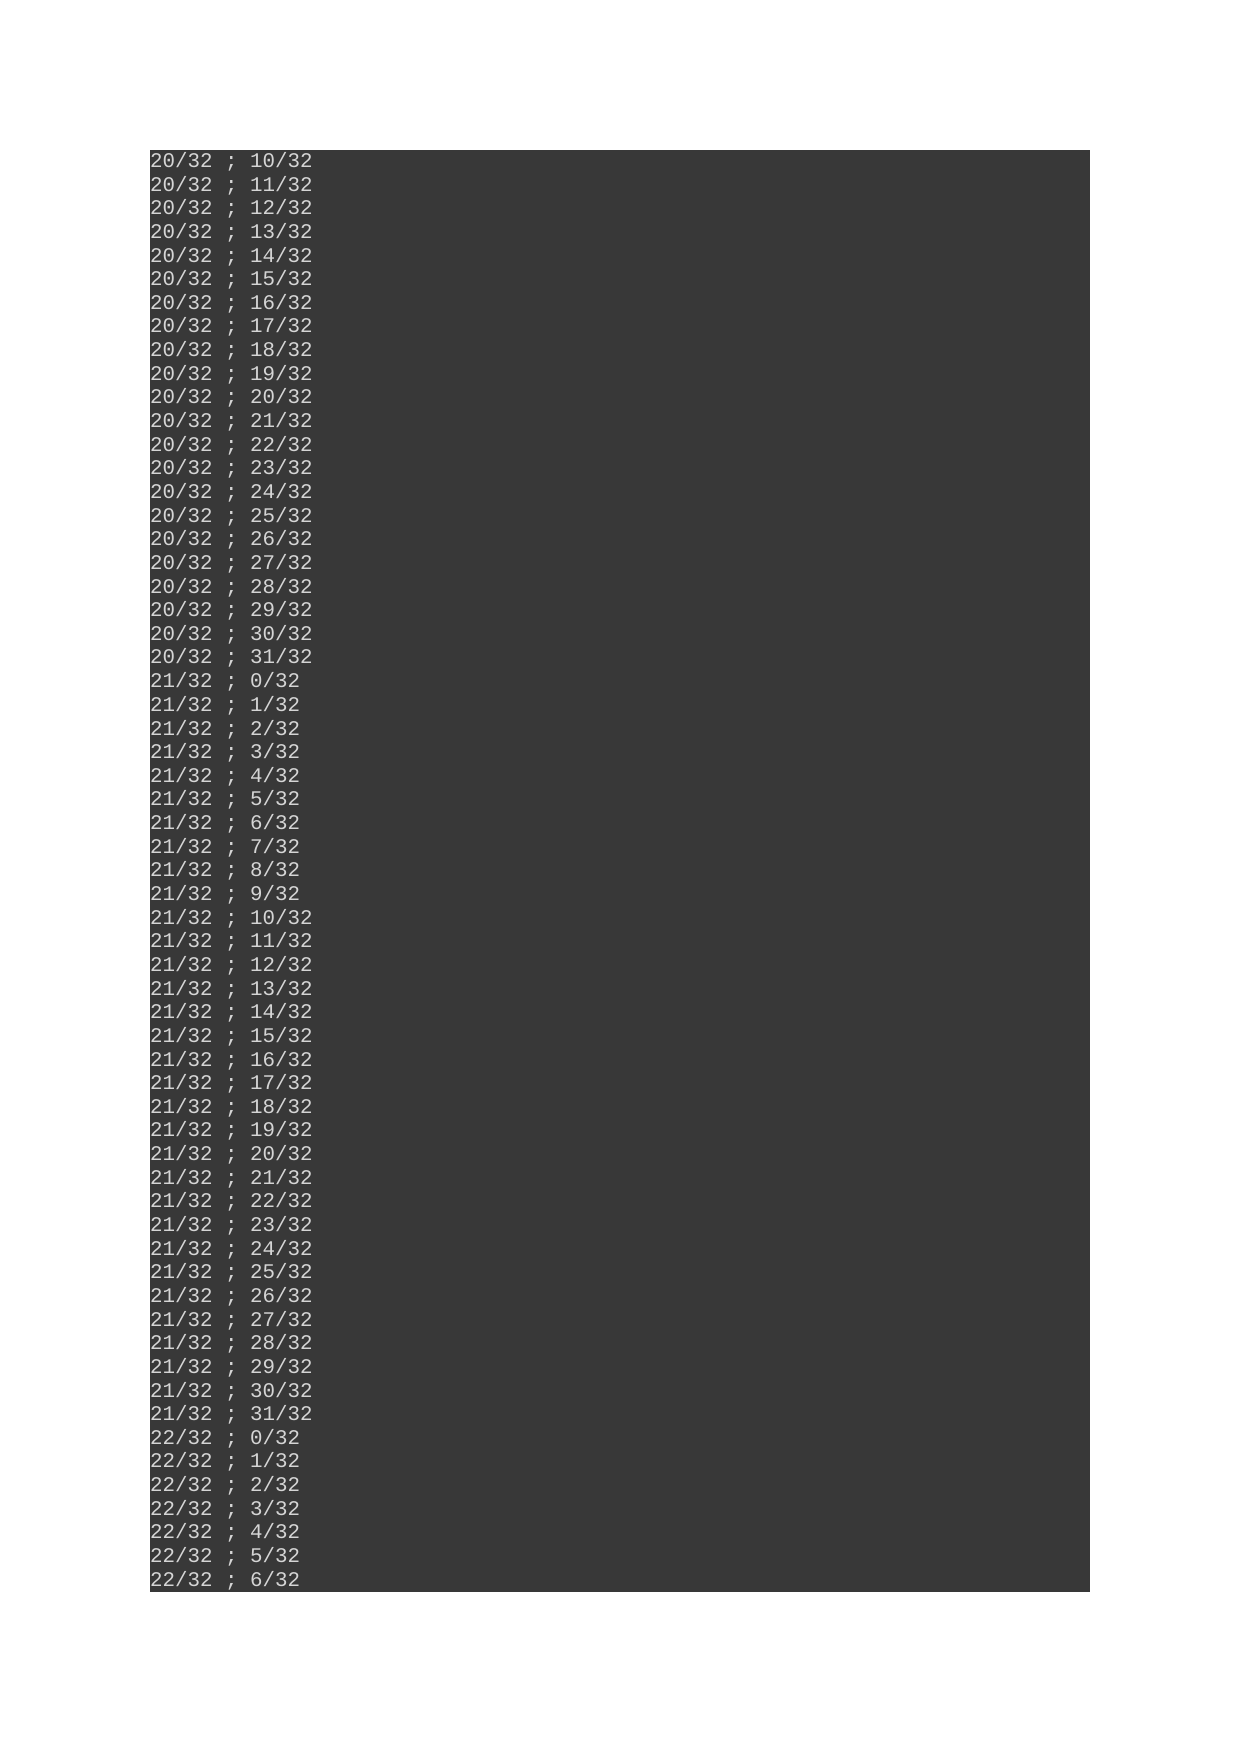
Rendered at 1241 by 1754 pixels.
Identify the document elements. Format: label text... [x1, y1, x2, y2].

text 22/32 ; 5/32 [150, 1545, 1090, 1569]
text 20/32 ; 21/32 [150, 410, 1090, 434]
text 20/32 ; 16/32 [150, 292, 1090, 316]
text 21/32 ; 13/32 [150, 978, 1090, 1001]
text 21/32 ; 8/32 [150, 859, 1090, 883]
text 20/32 ; 27/32 [150, 552, 1090, 576]
text 21/32 ; 21/32 [150, 1167, 1090, 1190]
text 22/32 ; 6/32 [150, 1569, 1090, 1592]
text 20/32 ; 18/32 [150, 339, 1090, 363]
text 21/32 ; 20/32 [150, 1143, 1090, 1167]
text 20/32 ; 20/32 [150, 386, 1090, 410]
text 21/32 ; 12/32 [150, 954, 1090, 978]
text 21/32 ; 23/32 [150, 1214, 1090, 1238]
text 21/32 ; 27/32 [150, 1309, 1090, 1332]
text 22/32 ; 3/32 [150, 1498, 1090, 1521]
text 21/32 ; 31/32 [150, 1403, 1090, 1427]
text 20/32 ; 31/32 [150, 647, 1090, 670]
text 21/32 ; 15/32 [150, 1025, 1090, 1048]
text 21/32 ; 7/32 [150, 836, 1090, 859]
text 22/32 ; 0/32 [150, 1427, 1090, 1451]
text 20/32 ; 11/32 [150, 174, 1090, 197]
text 21/32 ; 22/32 [150, 1190, 1090, 1214]
text 21/32 ; 3/32 [150, 741, 1090, 765]
text 21/32 ; 17/32 [150, 1072, 1090, 1096]
text 21/32 ; 6/32 [150, 812, 1090, 836]
text 21/32 ; 26/32 [150, 1285, 1090, 1309]
text 21/32 ; 16/32 [150, 1048, 1090, 1072]
text 20/32 ; 26/32 [150, 528, 1090, 552]
text 20/32 ; 17/32 [150, 316, 1090, 339]
text 20/32 ; 29/32 [150, 599, 1090, 623]
text 20/32 ; 19/32 [150, 363, 1090, 386]
text 21/32 ; 19/32 [150, 1119, 1090, 1143]
text 21/32 ; 0/32 [150, 670, 1090, 694]
text 22/32 ; 2/32 [150, 1474, 1090, 1498]
text 21/32 ; 24/32 [150, 1238, 1090, 1261]
text 20/32 ; 23/32 [150, 457, 1090, 481]
text 21/32 ; 10/32 [150, 907, 1090, 930]
text 21/32 ; 5/32 [150, 788, 1090, 812]
text 20/32 ; 28/32 [150, 576, 1090, 599]
text 20/32 ; 30/32 [150, 623, 1090, 647]
text 20/32 ; 25/32 [150, 505, 1090, 528]
text 21/32 ; 25/32 [150, 1261, 1090, 1285]
text 20/32 ; 24/32 [150, 481, 1090, 505]
text 20/32 ; 13/32 [150, 221, 1090, 244]
text 21/32 ; 2/32 [150, 717, 1090, 741]
text 21/32 ; 18/32 [150, 1096, 1090, 1119]
text 20/32 ; 14/32 [150, 244, 1090, 268]
text 21/32 ; 30/32 [150, 1379, 1090, 1403]
text 20/32 ; 10/32 [150, 150, 1090, 174]
text 21/32 ; 1/32 [150, 694, 1090, 717]
text 21/32 ; 4/32 [150, 765, 1090, 788]
text 20/32 ; 12/32 [150, 197, 1090, 221]
text 22/32 ; 4/32 [150, 1521, 1090, 1545]
text 21/32 ; 14/32 [150, 1001, 1090, 1025]
text 21/32 ; 9/32 [150, 883, 1090, 907]
text 22/32 ; 1/32 [150, 1451, 1090, 1474]
text 20/32 ; 22/32 [150, 434, 1090, 457]
text 21/32 ; 28/32 [150, 1332, 1090, 1356]
text 20/32 ; 15/32 [150, 268, 1090, 292]
text 21/32 ; 11/32 [150, 930, 1090, 954]
text 21/32 ; 29/32 [150, 1356, 1090, 1379]
